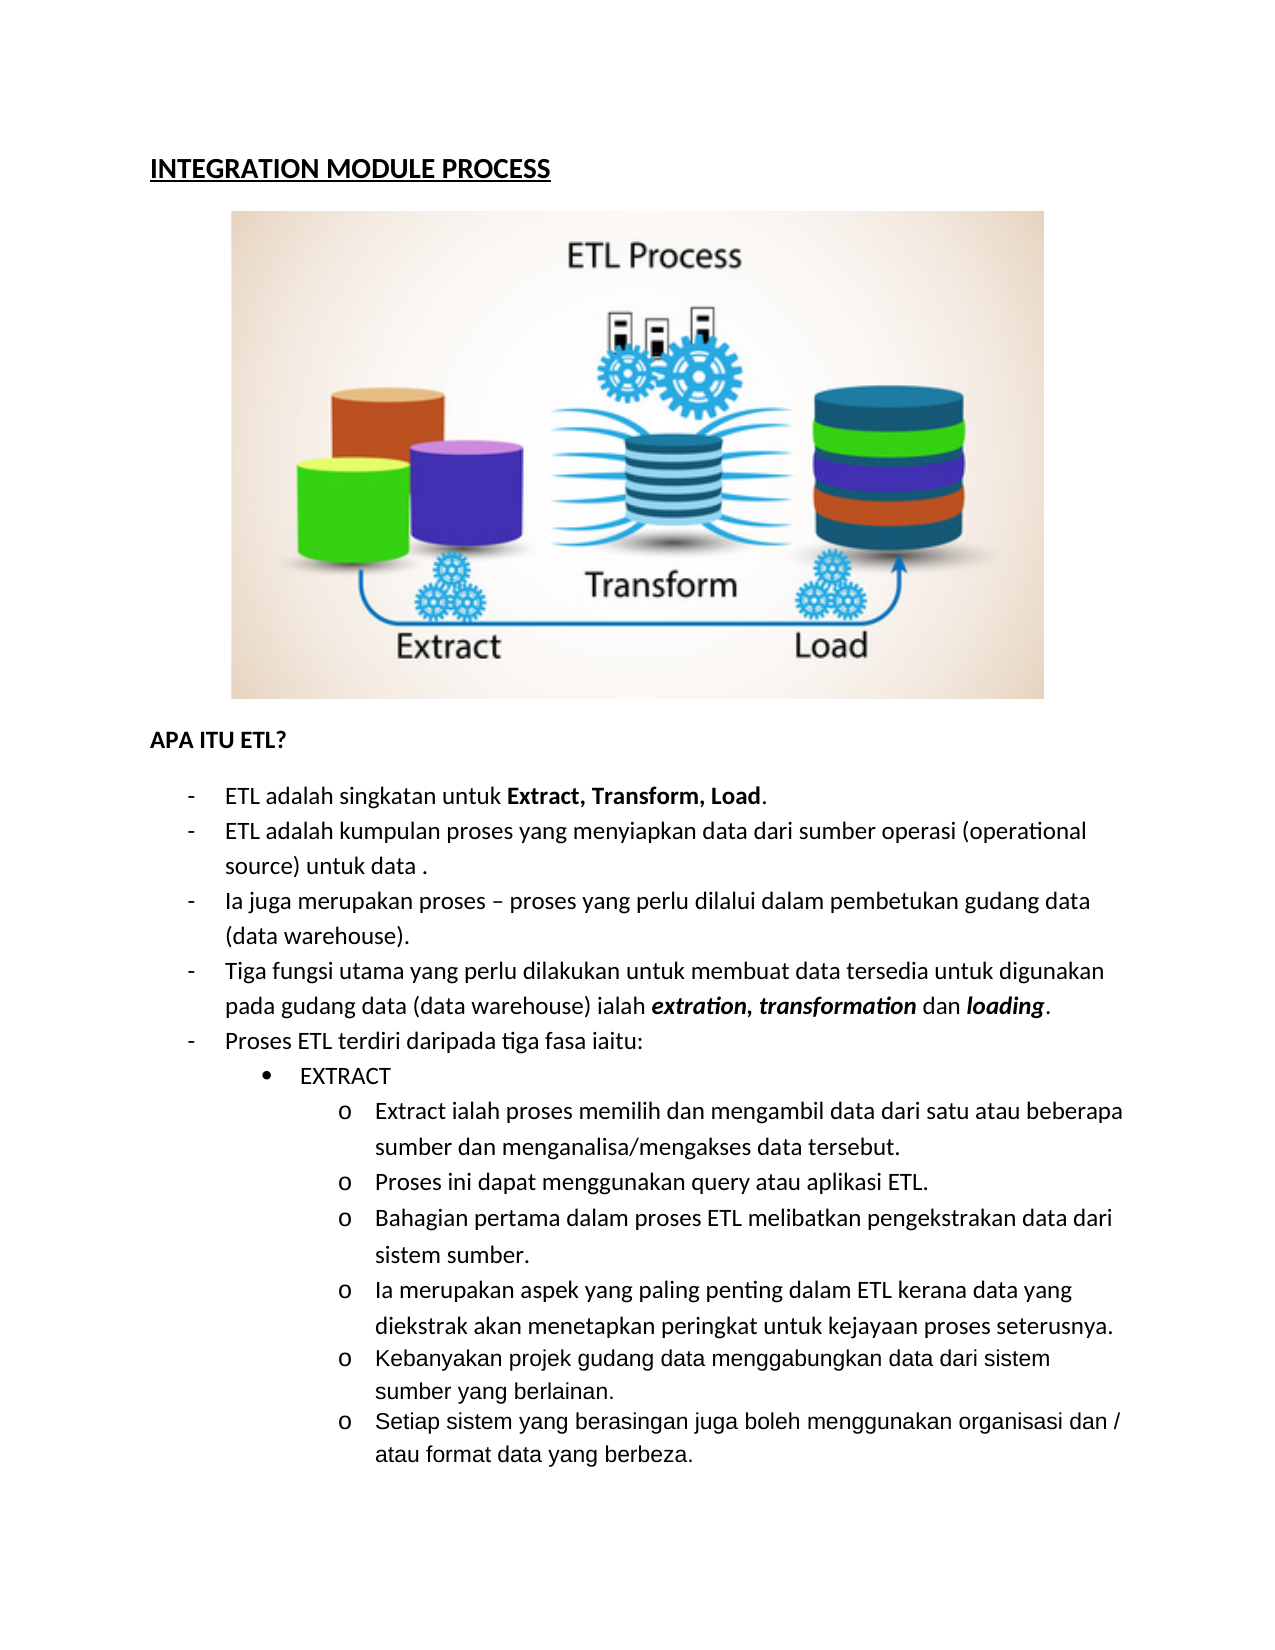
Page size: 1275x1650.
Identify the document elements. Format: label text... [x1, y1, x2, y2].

list Ia juga merupakan proses – proses yang perlu dilalui dalam pembetukan gudang data (data warehouse). [187, 885, 1125, 950]
list Setiap sistem yang berasingan juga boleh menggunakan organisasi dan / atau format data yang berbeza. [337, 1408, 1125, 1467]
list Bahagian pertama dalam proses ETL melibatkan pengekstrakan data dari sistem sumber. [337, 1203, 1125, 1269]
list EXTRACT [262, 1060, 1125, 1090]
text APA ITU ETL? [150, 724, 1125, 754]
list Kebanyakan projek gudang data menggabungkan data dari sistem sumber yang berlainan. [337, 1345, 1125, 1404]
list Extract ialah proses memilih dan mengambil data dari satu atau beberapa sumber dan menganalisa/mengakses data tersebut. [337, 1095, 1125, 1162]
list ETL adalah singkatan untuk Extract, Transform, Load. [187, 780, 1125, 810]
text INTEGRATION MODULE PROCESS [150, 150, 1125, 186]
list Proses ini dapat menggunakan query atau aplikasi ETL. [337, 1166, 1125, 1198]
list Tiga fungsi utama yang perlu dilakukan untuk membuat data tersedia untuk digunakan pada gudang data (data warehouse) ialah extration, transformation dan loading. [187, 955, 1125, 1020]
list ETL adalah kumpulan proses yang menyiapkan data dari sumber operasi (operational source) untuk data . [187, 815, 1125, 880]
list Proses ETL terdiri daripada tiga fasa iaitu: [187, 1025, 1125, 1055]
list Ia merupakan aspek yang paling penting dalam ETL kerana data yang diekstrak akan menetapkan peringkat untuk kejayaan proses seterusnya. [337, 1274, 1125, 1341]
picture [231, 211, 1044, 699]
